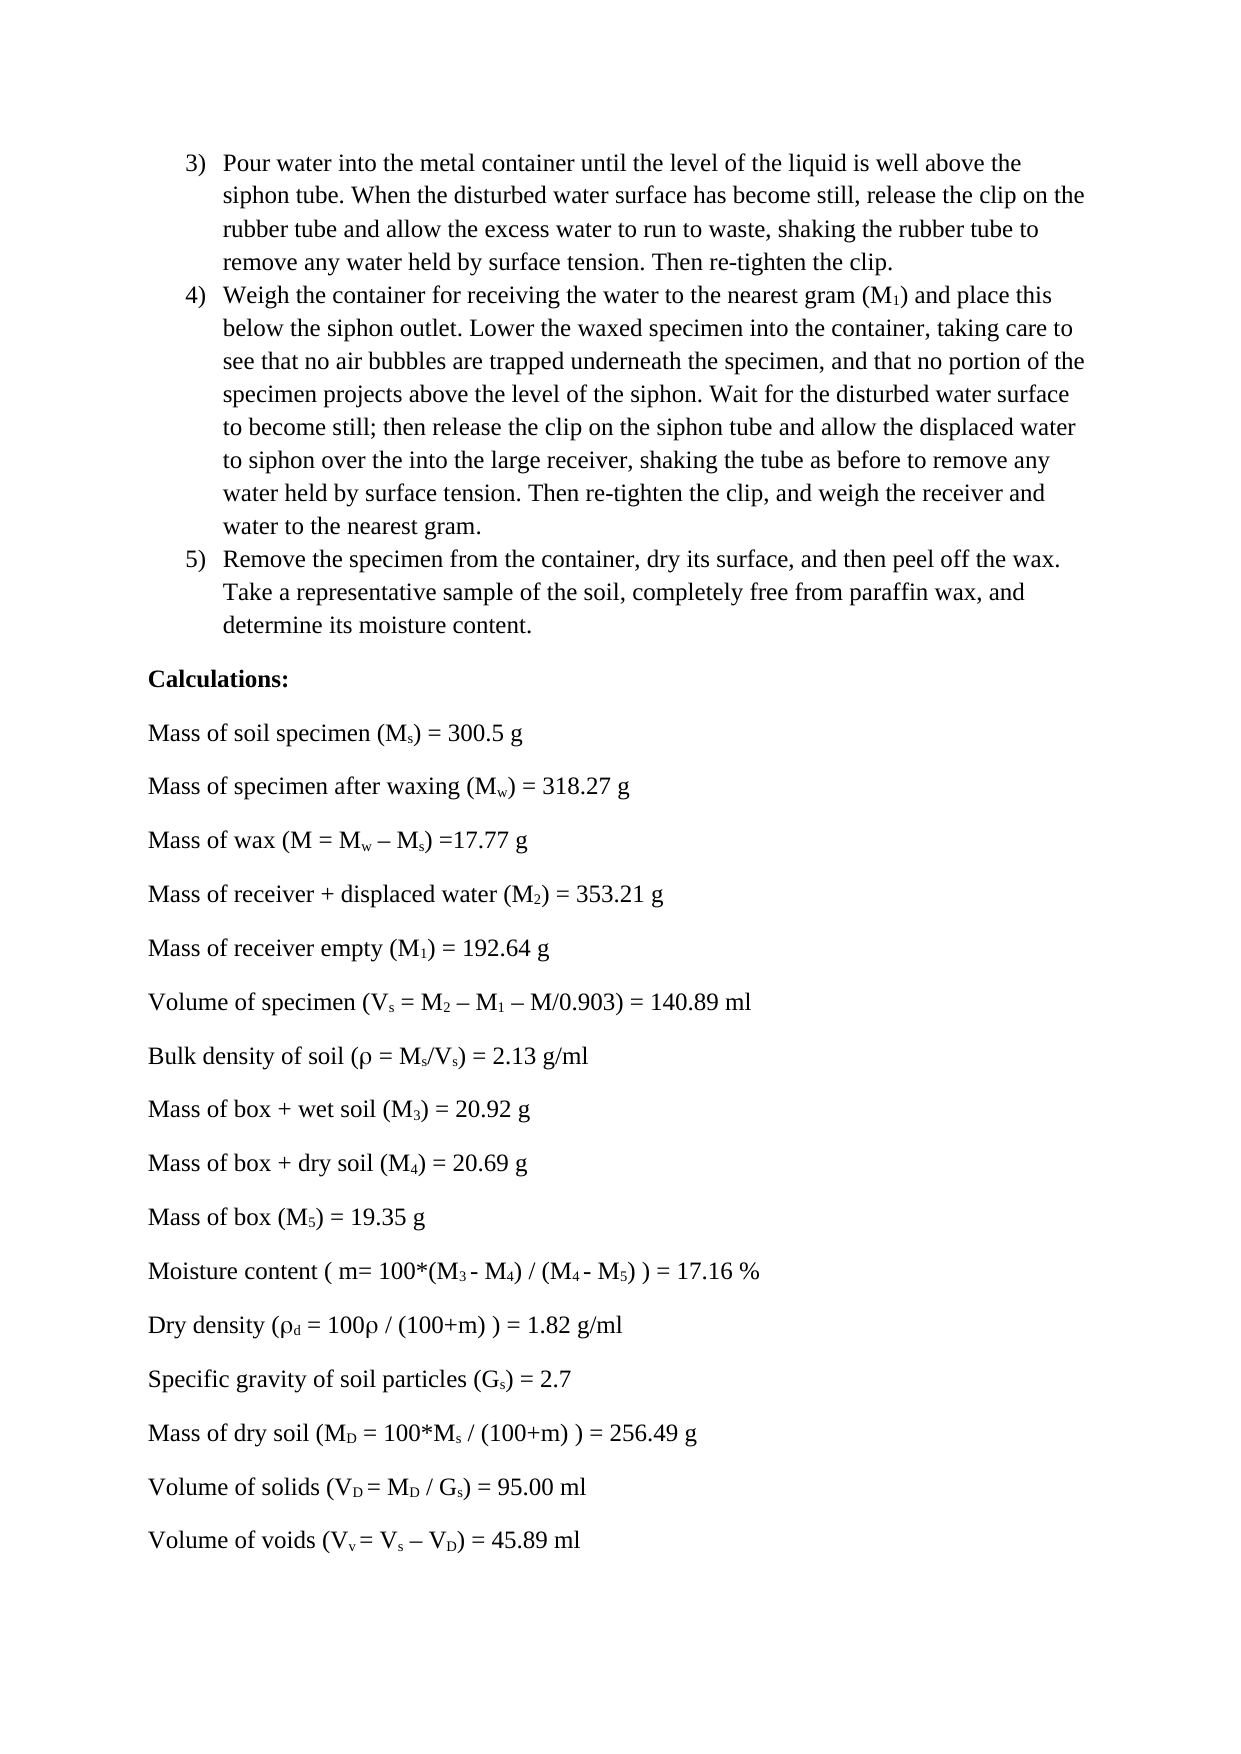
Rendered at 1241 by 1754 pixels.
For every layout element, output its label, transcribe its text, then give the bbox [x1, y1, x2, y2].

text Volume of solids (VD = MD / Gs) = 95.00 ml [148, 1472, 1093, 1500]
text Mass of receiver + displaced water (M2) = 353.21 g [148, 879, 1093, 908]
list Remove the specimen from the container, dry its surface, and then peel off the wax. Take a representative sample of the soil, completely free from paraffin wax, and determine its moisture content. [185, 544, 1093, 639]
text Specific gravity of soil particles (Gs) = 2.7 [148, 1364, 1093, 1393]
text Bulk density of soil ( = Ms/Vs) = 2.13 g/ml [148, 1041, 1093, 1069]
list Weigh the container for receiving the water to the nearest gram (M1) and place this below the siphon outlet. Lower the waxed specimen into the container, taking care to see that no air bubbles are trapped underneath the specimen, and that no portion of the specimen projects above the level of the siphon. Wait for the disturbed water surface to become still; then release the clip on the siphon tube and allow the displaced water to siphon over the into the large receiver, shaking the tube as before to remove any water held by surface tension. Then re-tighten the clip, and weigh the receiver and water to the nearest gram. [185, 280, 1093, 539]
text Mass of box + wet soil (M3) = 20.92 g [148, 1094, 1093, 1123]
text Mass of soil specimen (Ms) = 300.5 g [148, 718, 1093, 746]
text Mass of specimen after waxing (Mw) = 318.27 g [148, 771, 1093, 800]
text Mass of receiver empty (M1) = 192.64 g [148, 933, 1093, 962]
text Moisture content ( m= 100*(M3 - M4) / (M4 - M5) ) = 17.16 % [148, 1256, 1093, 1285]
text Mass of wax (M = Mw – Ms) =17.77 g [148, 825, 1093, 854]
text Volume of voids (Vv = Vs – VD) = 45.89 ml [148, 1525, 1093, 1554]
text Mass of box + dry soil (M4) = 20.69 g [148, 1148, 1093, 1177]
text Mass of dry soil (MD = 100*Ms / (100+m) ) = 256.49 g [148, 1418, 1093, 1446]
text Dry density (d = 100 / (100+m) ) = 1.82 g/ml [148, 1310, 1093, 1339]
list Pour water into the metal container until the level of the liquid is well above the siphon tube. When the disturbed water surface has become still, release the clip on the rubber tube and allow the excess water to run to waste, shaking the rubber tube to remove any water held by surface tension. Then re-tighten the clip. [185, 148, 1093, 275]
text Volume of specimen (Vs = M2 – M1 – M/0.903) = 140.89 ml [148, 987, 1093, 1016]
text Mass of box (M5) = 19.35 g [148, 1202, 1093, 1231]
text Calculations: [148, 664, 1093, 692]
